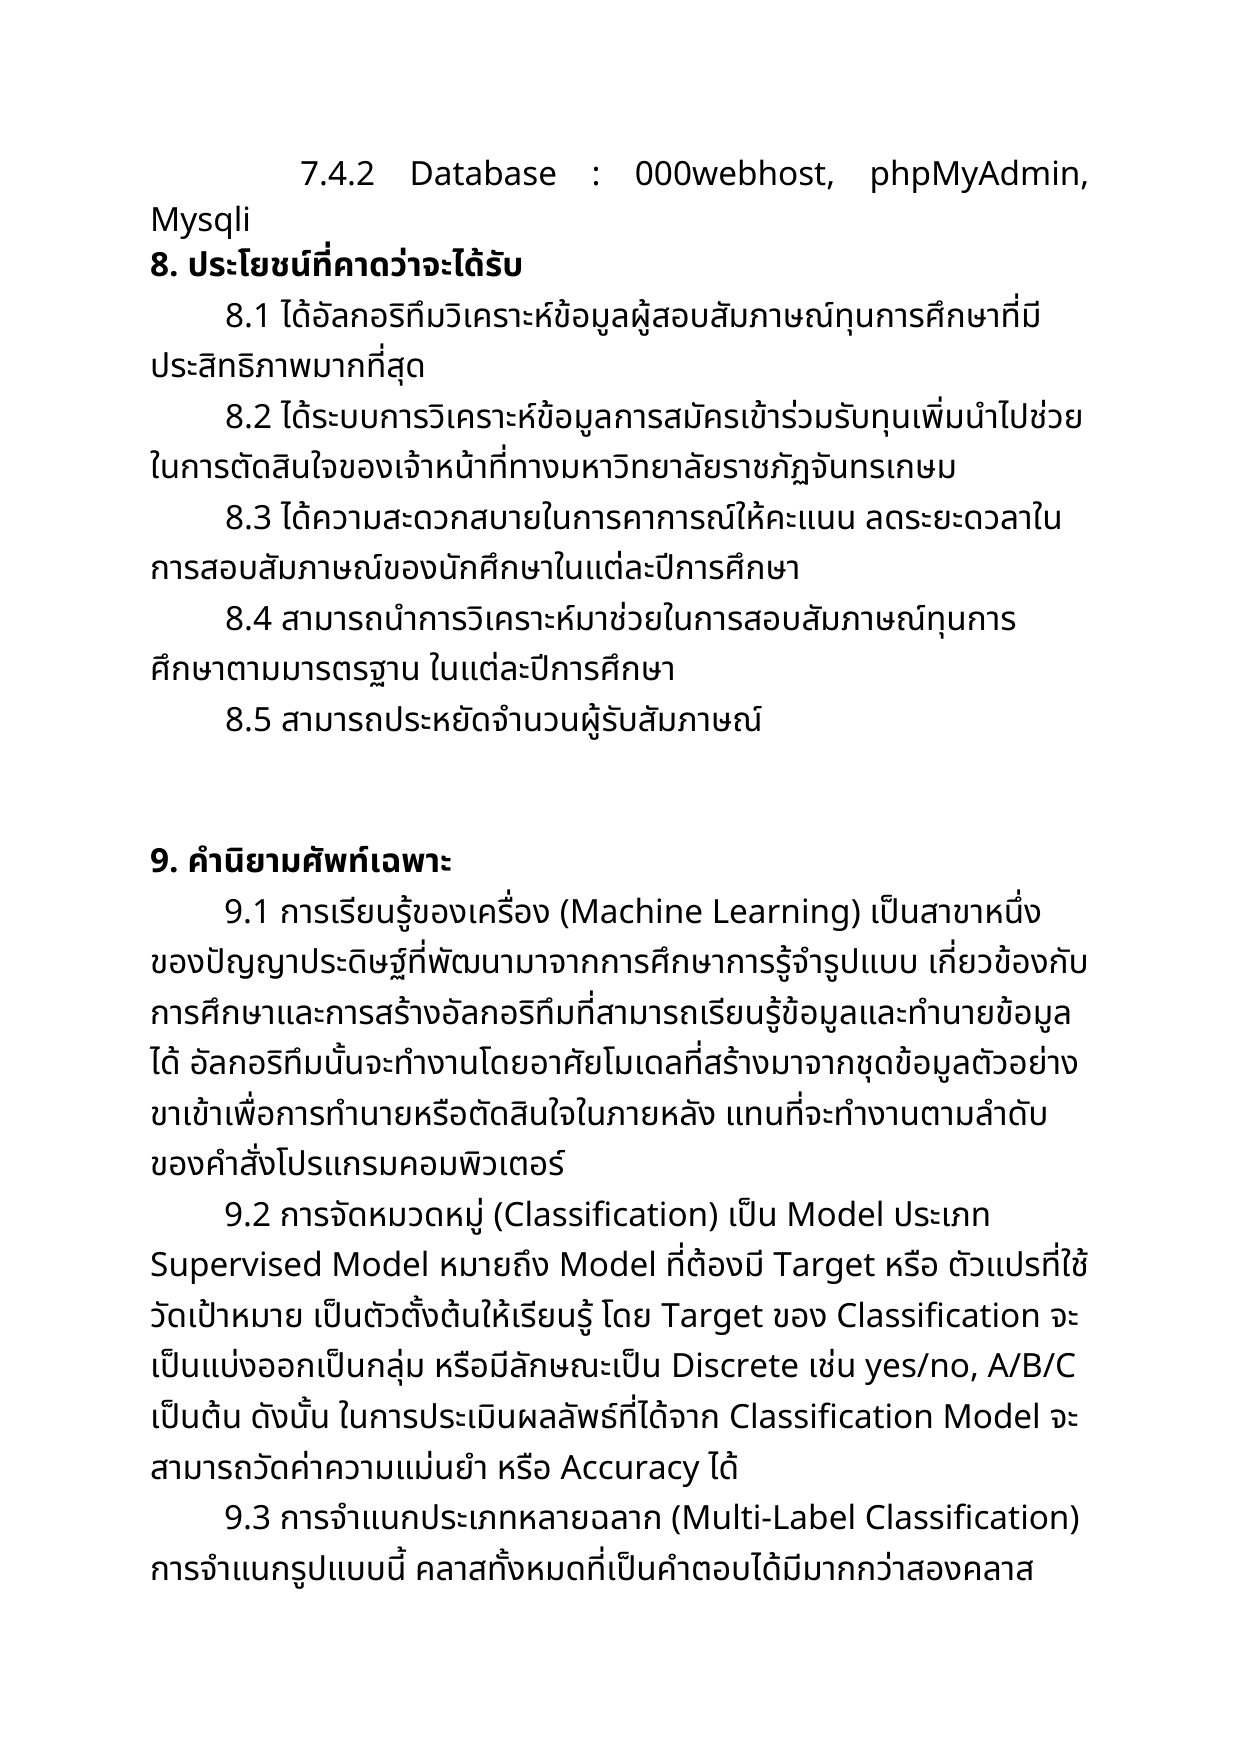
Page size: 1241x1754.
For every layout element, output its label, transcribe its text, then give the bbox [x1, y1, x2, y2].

text 8.3 ได้ความสะดวกสบายในการคาการณ์ให้คะแนน ลดระยะดวลาในการสอบสัมภาษณ์ของนักศึกษาในแต่ละปีการศึกษา [150, 493, 1090, 594]
text 9. คำนิยามศัพท์เฉพาะ [150, 837, 1090, 888]
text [150, 1494, 1090, 1595]
text 8.2 ได้ระบบการวิเคราะห์ข้อมูลการสมัครเข้าร่วมรับทุนเพิ่มนำไปช่วยในการตัดสินใจของเจ้าหน้าที่ทางมหาวิทยาลัยราชภัฏจันทรเกษม [150, 392, 1090, 493]
text 8. ประโยชน์ที่คาดว่าจะได้รับ [150, 241, 1090, 291]
text 8.5 สามารถประหยัดจำนวนผู้รับสัมภาษณ์ [150, 696, 1090, 746]
text 9.1 การเรียนรู้ของเครื่อง (Machine Learning) เป็นสาขาหนึ่งของปัญญาประดิษฐ์ที่พัฒนามาจากการศึกษาการรู้จำรูปแบบ เกี่ยวข้องกับการศึกษาและการสร้างอัลกอริทึมที่สามารถเรียนรู้ข้อมูลและทำนายข้อมูลได้ อัลกอริทึมนั้นจะทำงานโดยอาศัยโมเดลที่สร้างมาจากชุดข้อมูลตัวอย่างขาเข้าเพื่อการทำนายหรือตัดสินใจในภายหลัง แทนที่จะทำงานตามลำดับของคำสั่งโปรแกรมคอมพิวเตอร์ [150, 888, 1090, 1190]
text 9.2 การจัดหมวดหมู่ (Classification) เป็น Model ประเภท Supervised Model หมายถึง Model ที่ต้องมี Target หรือ ตัวแปรที่ใช้วัดเป้าหมาย เป็นตัวตั้งต้นให้เรียนรู้ โดย Target ของ Classification จะเป็นแบ่งออกเป็นกลุ่ม หรือมีลักษณะเป็น Discrete เช่น yes/no, A/B/C เป็นต้น ดังนั้น ในการประเมินผลลัพธ์ที่ได้จาก Classification Model จะสามารถวัดค่าความแม่นยำ หรือ Accuracy ได้ [150, 1190, 1090, 1494]
text 8.1 ได้อัลกอริทึมวิเคราะห์ข้อมูลผู้สอบสัมภาษณ์ทุนการศึกษาที่มีประสิทธิภาพมากที่สุด [150, 291, 1090, 392]
text 7.4.2 Database : 000webhost, phpMyAdmin, Mysqli [150, 150, 1090, 241]
text 8.4 สามารถนำการวิเคราะห์มาช่วยในการสอบสัมภาษณ์ทุนการศึกษาตามมารตรฐาน ในแต่ละปีการศึกษา [150, 594, 1090, 696]
